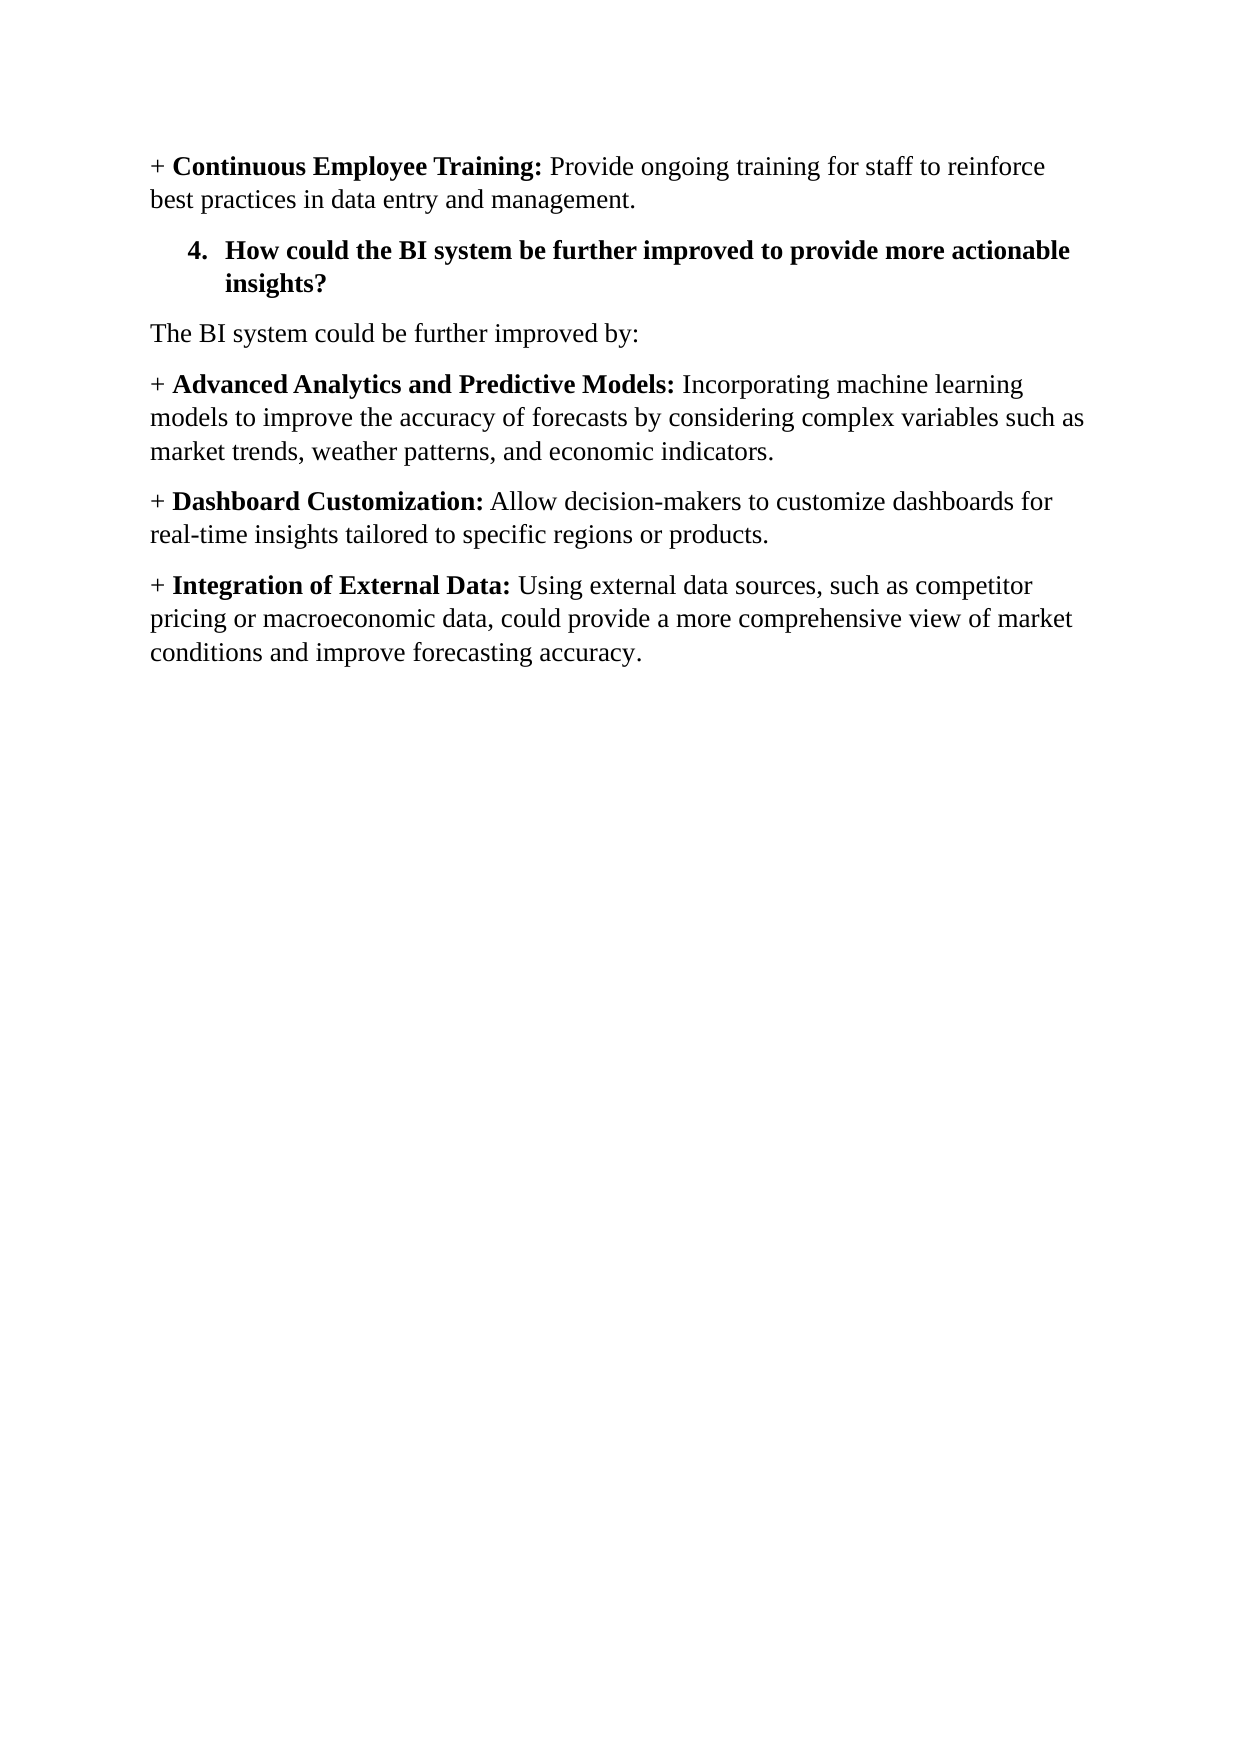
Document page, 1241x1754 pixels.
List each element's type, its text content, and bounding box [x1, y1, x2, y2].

text + Integration of External Data: Using external data sources, such as competitor pricing or macroeconomic data, could provide a more comprehensive view of market conditions and improve forecasting accuracy​. [150, 569, 1090, 667]
text + Continuous Employee Training: Provide ongoing training for staff to reinforce best practices in data entry and management. [150, 150, 1090, 215]
text + Dashboard Customization: Allow decision-makers to customize dashboards for real-time insights tailored to specific regions or products. [150, 485, 1090, 550]
text + Advanced Analytics and Predictive Models: Incorporating machine learning models to improve the accuracy of forecasts by considering complex variables such as market trends, weather patterns, and economic indicators. [150, 368, 1090, 466]
list How could the BI system be further improved to provide more actionable insights? [187, 234, 1090, 298]
text The BI system could be further improved by: [150, 317, 1090, 349]
